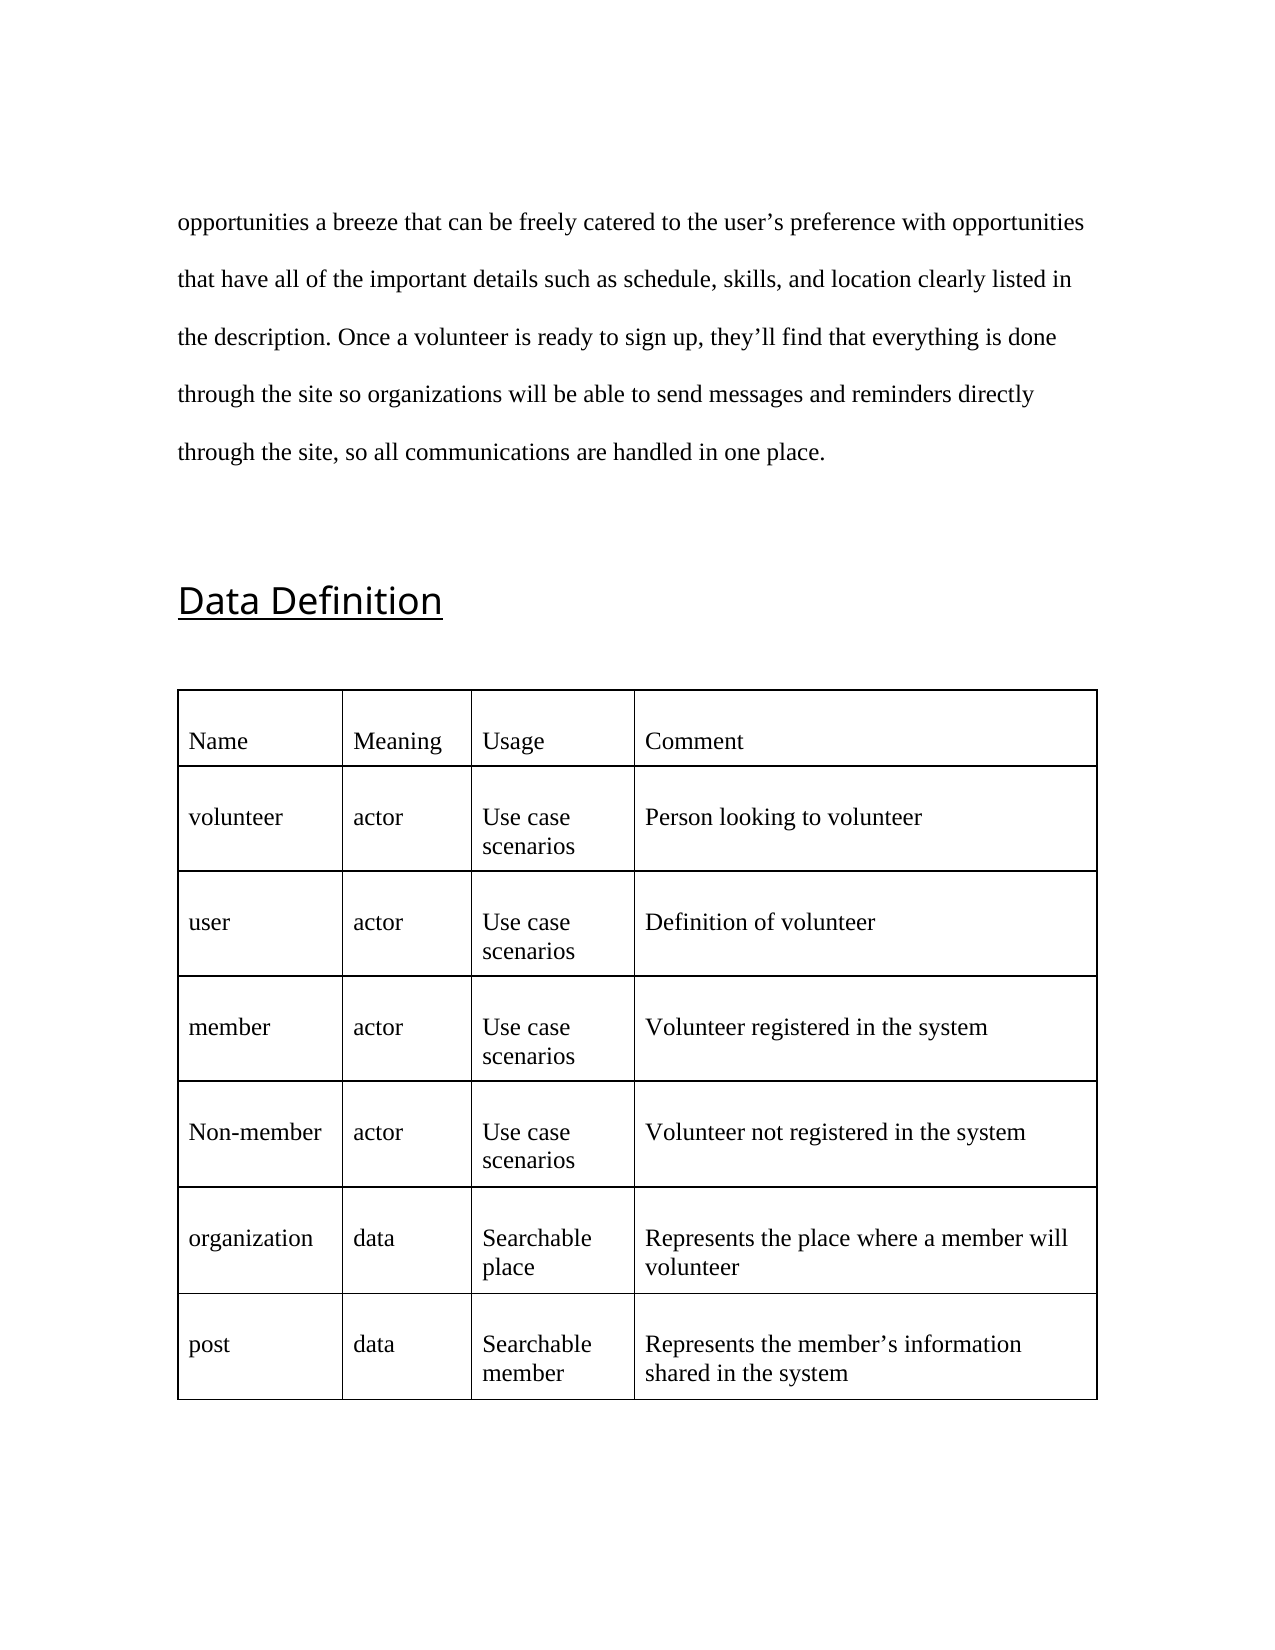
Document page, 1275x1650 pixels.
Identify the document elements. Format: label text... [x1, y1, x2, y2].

table_cell organization [179, 1188, 342, 1292]
table_cell Volunteer registered in the system [635, 977, 1096, 1080]
table_cell actor [343, 872, 471, 975]
subtitle Data Definition [177, 574, 1098, 626]
table_cell actor [343, 767, 471, 870]
table_cell volunteer [179, 767, 342, 870]
table_header Comment [635, 691, 1096, 765]
table_cell user [179, 872, 342, 975]
table_cell Use case scenarios [472, 767, 634, 870]
table_cell Represents the member’s information shared in the system [635, 1294, 1096, 1399]
table_header Name [179, 691, 342, 765]
table_cell Use case scenarios [472, 872, 634, 975]
table_cell member [179, 977, 342, 1080]
table_cell Represents the place where a member will volunteer [635, 1188, 1096, 1292]
table_cell data [343, 1294, 471, 1399]
table_cell Definition of volunteer [635, 872, 1096, 975]
table_cell actor [343, 977, 471, 1080]
table_cell Searchable place [472, 1188, 634, 1292]
table_header Meaning [343, 691, 471, 765]
table_cell data [343, 1188, 471, 1292]
table_cell Non-member [179, 1082, 342, 1186]
table_cell Use case scenarios [472, 977, 634, 1080]
table_header Usage [472, 691, 634, 765]
table_cell post [179, 1294, 342, 1399]
table_cell Use case scenarios [472, 1082, 634, 1186]
table_cell Searchable member [472, 1294, 634, 1399]
table_cell Volunteer not registered in the system [635, 1082, 1096, 1186]
table_cell actor [343, 1082, 471, 1186]
table_cell Person looking to volunteer [635, 767, 1096, 870]
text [177, 207, 1098, 466]
